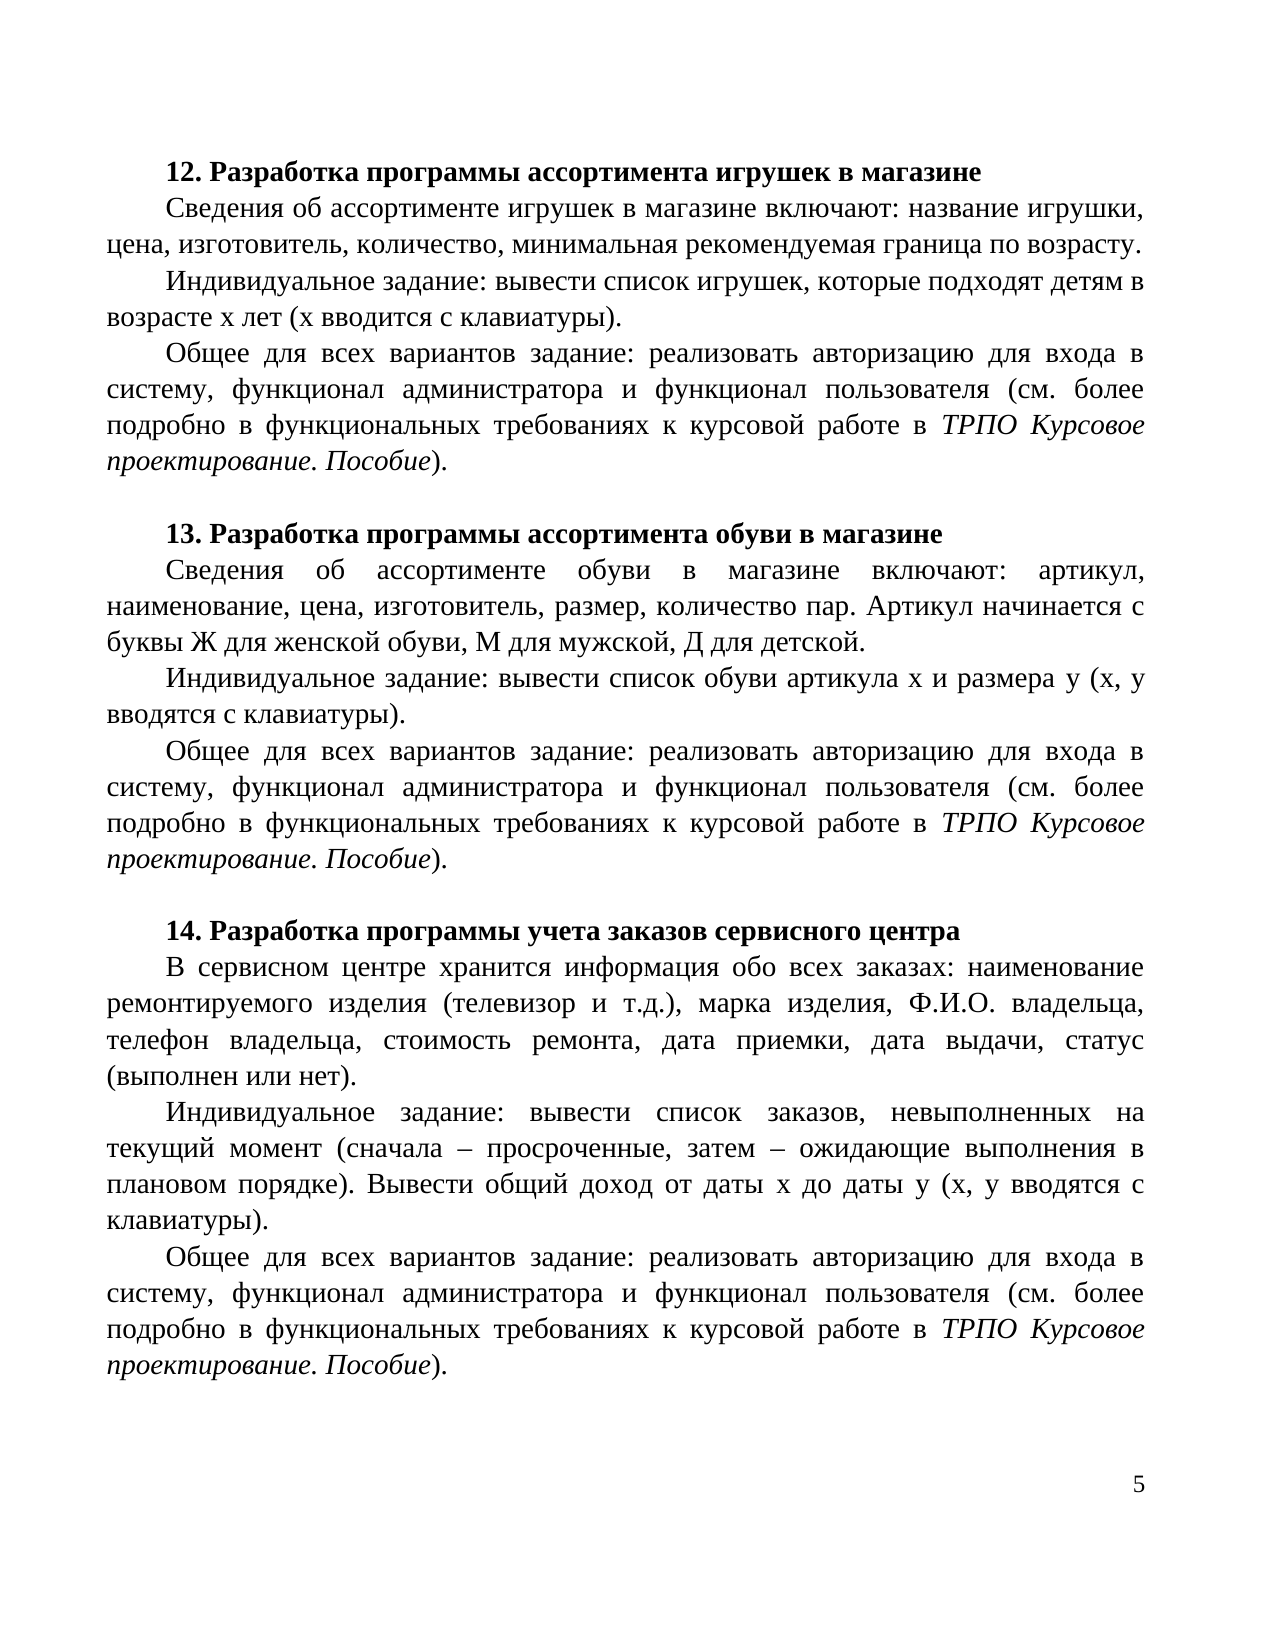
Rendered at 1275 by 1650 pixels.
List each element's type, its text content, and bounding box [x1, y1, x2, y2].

text 14. Разработка программы учета заказов сервисного центра [106, 913, 1145, 947]
text Сведения об ассортименте обуви в магазине включают: артикул, наименование, цена, изготовитель, размер, количество пар. Артикул начинается с буквы Ж для женской обуви, М для мужской, Д для детской. [106, 552, 1145, 658]
text Индивидуальное задание: вывести список заказов, невыполненных на текущий момент (сначала – просроченные, затем – ожидающие выполнения в плановом порядке). Вывести общий доход от даты x до даты y (x, y вводятся с клавиатуры). [106, 1094, 1145, 1236]
text Сведения об ассортименте игрушек в магазине включают: название игрушки, цена, изготовитель, количество, минимальная рекомендуемая граница по возрасту. [106, 190, 1145, 260]
text 13. Разработка программы ассортимента обуви в магазине [106, 516, 1145, 549]
text В сервисном центре хранится информация обо всех заказах: наименование ремонтируемого изделия (телевизор и т.д.), марка изделия, Ф.И.О. владельца, телефон владельца, стоимость ремонта, дата приемки, дата выдачи, статус (выполнен или нет). [106, 949, 1145, 1091]
text 12. Разработка программы ассортимента игрушек в магазине [106, 154, 1145, 188]
text Индивидуальное задание: вывести список обуви артикула х и размера y (x, y вводятся с клавиатуры). [106, 660, 1145, 730]
text Индивидуальное задание: вывести список игрушек, которые подходят детям в возрасте x лет (x вводится с клавиатуры). [106, 263, 1145, 332]
